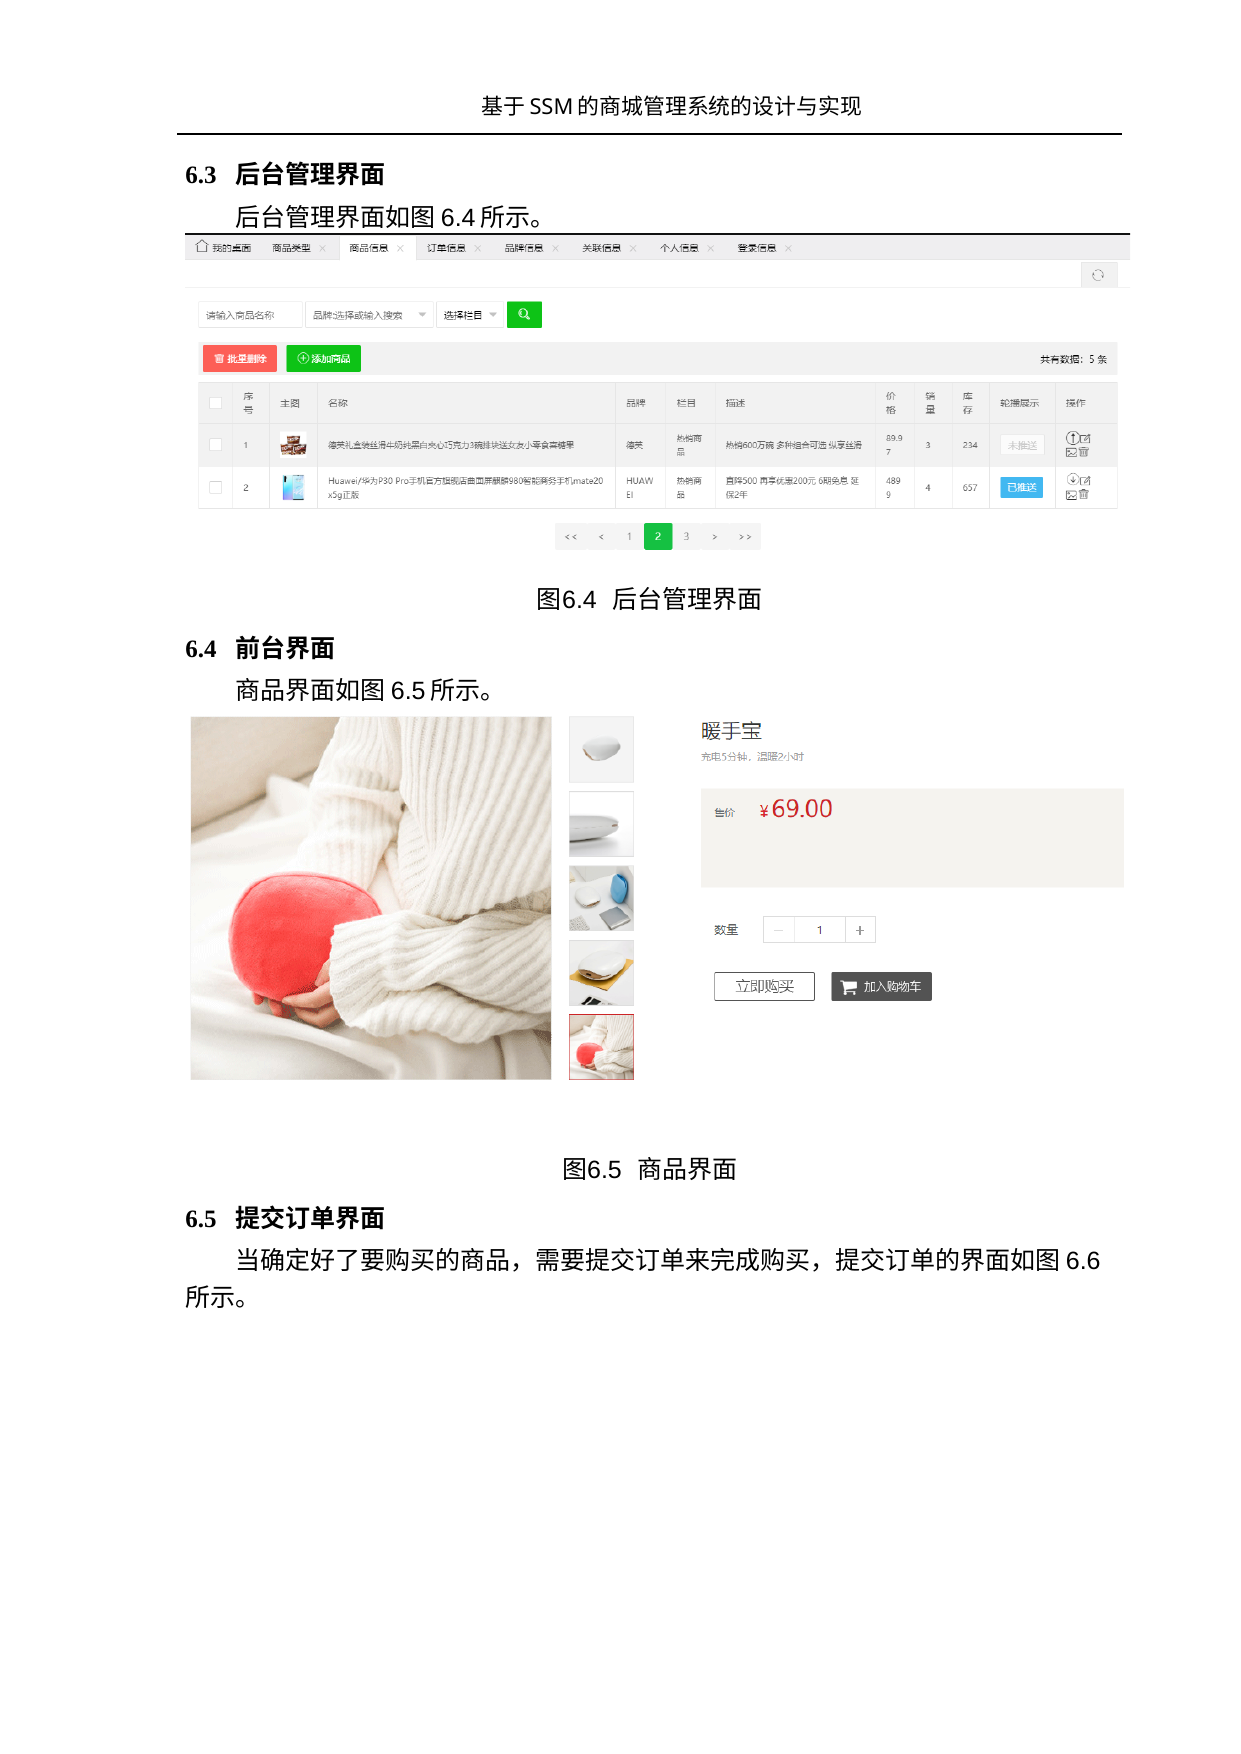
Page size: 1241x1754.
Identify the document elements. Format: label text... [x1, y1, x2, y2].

text 商品界面如图6.5所示。 [185, 671, 1114, 706]
text 图6.4 后台管理界面 [185, 573, 1114, 622]
text 图6.5商品界面 [185, 1144, 1114, 1192]
text 当确定好了要购买的商品，需要提交订单来完成购买，提交订单的界面如图6.6所示。 [185, 1241, 1114, 1313]
picture [185, 233, 1130, 562]
subtitle 6.3 后台管理界面 [185, 149, 1114, 197]
text 后台管理界面如图6.4所示。 [185, 197, 1114, 233]
picture [185, 706, 1130, 1101]
subtitle 6.4 前台界面 [185, 622, 1114, 671]
subtitle 6.5 提交订单界面 [185, 1192, 1114, 1241]
